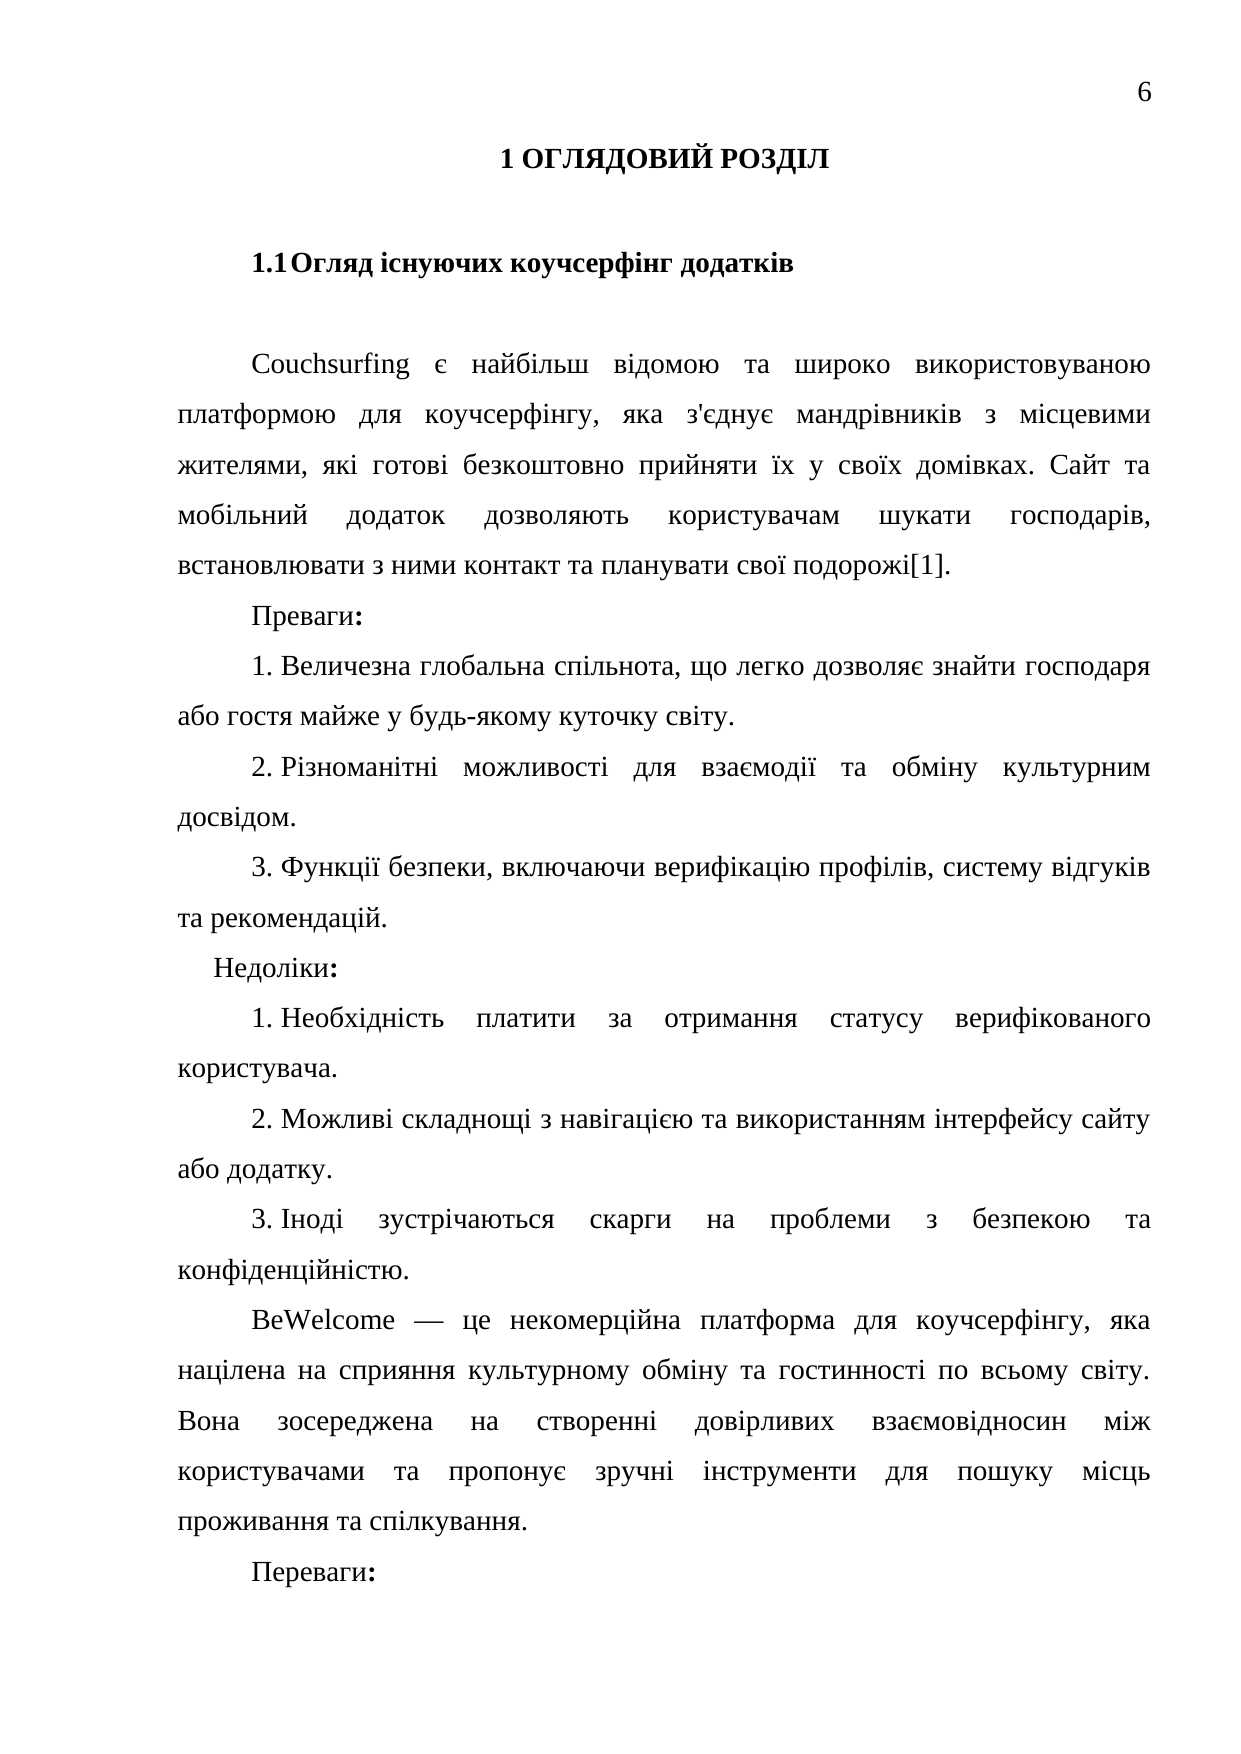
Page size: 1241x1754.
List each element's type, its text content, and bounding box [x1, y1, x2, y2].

text BeWelcome — це некомерційна платформа для коучсерфінгу, яка націлена на сприяння культурному обміну та гостинності по всьому світу. Вона зосереджена на створенні довірливих взаємовідносин між користувачами та пропонує зручні інструменти для пошуку місць проживання та спілкування. [177, 1302, 1152, 1537]
subtitle 1 ОГЛЯДОВИЙ РОЗДІЛ [177, 141, 1152, 174]
list Функції безпеки, включаючи верифікацію профілів, систему відгуків та рекомендацій. [177, 849, 1152, 933]
list Іноді зустрічаються скарги на проблеми з безпекою та конфіденційністю. [177, 1202, 1152, 1285]
text Переваги: [177, 1554, 1152, 1587]
text Недоліки: [177, 950, 1152, 983]
list Величезна глобальна спільнота, що легко дозволяє знайти господаря або гостя майже у будь-якому куточку світу. [177, 648, 1152, 732]
text Преваги: [177, 598, 1152, 631]
subtitle Огляд існуючих коучсерфінг додатків [251, 246, 1152, 279]
text Couchsurfing є найбільш відомою та широко використовуваною платформою для коучсерфінгу, яка з'єднує мандрівників з місцевими жителями, які готові безкоштовно прийняти їх у своїх домівках. Сайт та мобільний додаток дозволяють користувачам шукати господарів, встановлювати з ними контакт та планувати свої подорожі[1]. [177, 346, 1152, 581]
list Різноманітні можливості для взаємодії та обміну культурним досвідом. [177, 749, 1152, 833]
list Необхідність платити за отримання статусу верифікованого користувача. [177, 1000, 1152, 1084]
list Можливі складнощі з навігацією та використанням інтерфейсу сайту або додатку. [177, 1101, 1152, 1185]
